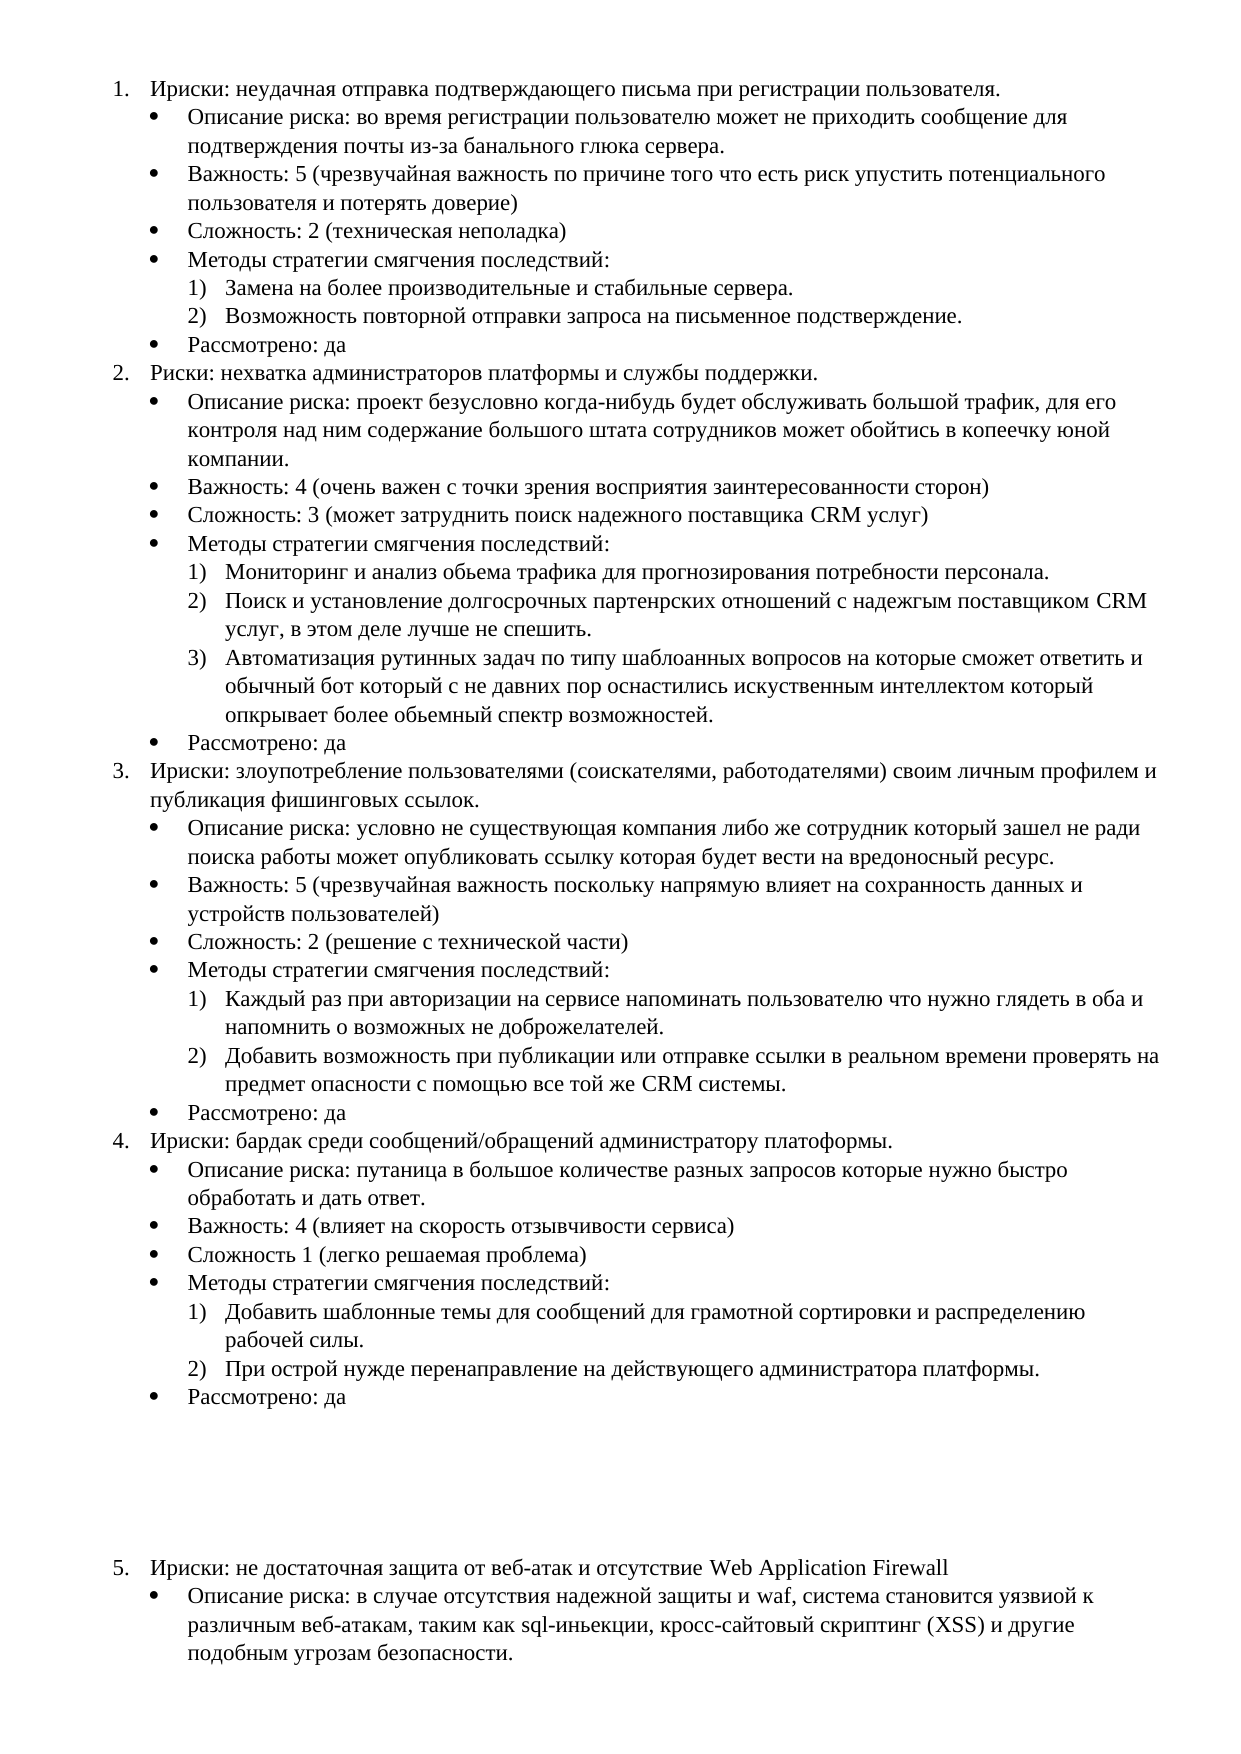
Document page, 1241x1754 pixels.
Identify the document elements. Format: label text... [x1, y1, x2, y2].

list Важность: 4 (влияет на скорость отзывчивости сервиса) [150, 1212, 1165, 1239]
list Описание риска: условно не существующая компания либо же сотрудник который зашел не ради поиска работы может опубликовать ссылку которая будет вести на вредоносный ресурс. [150, 814, 1165, 869]
list Методы стратегии смягчения последствий: [150, 1269, 1165, 1296]
list Описание риска: проект безусловно когда-нибудь будет обслуживать большой трафик, для его контроля над ним содержание большого штата сотрудников может обойтись в копеечку юной компании. [150, 388, 1165, 471]
list Важность: 5 (чрезвучайная важность поскольку напрямую влияет на сохранность данных и устройств пользователей) [150, 871, 1165, 926]
list Методы стратегии смягчения последствий: [150, 246, 1165, 272]
list Добавить шаблонные темы для сообщений для грамотной сортировки и распределению рабочей силы. [187, 1298, 1165, 1353]
list Поиск и установление долгосрочных партенрских отношений с надежгым поставщиком CRM услуг, в этом деле лучше не спешить. [187, 587, 1165, 642]
list Замена на более производительные и стабильные сервера. [187, 274, 1165, 300]
list Сложность 1 (легко решаемая проблема) [150, 1241, 1165, 1267]
list Добавить возможность при публикации или отправке ссылки в реальном времени проверять на предмет опасности с помощью все той же CRM системы. [187, 1042, 1165, 1097]
list Каждый раз при авторизации на сервисе напоминать пользователю что нужно глядеть в оба и напомнить о возможных не доброжелателей. [187, 985, 1165, 1040]
list Методы стратегии смягчения последствий: [150, 957, 1165, 983]
list Описание риска: во время регистрации пользователю может не приходить сообщение для подтверждения почты из-за банального глюка сервера. [150, 103, 1165, 158]
list Ириски: неудачная отправка подтверждающего письма при регистрации пользователя. [112, 75, 1165, 101]
list Риски: нехватка администраторов платформы и службы поддержки. [112, 359, 1165, 386]
list Методы стратегии смягчения последствий: [150, 530, 1165, 556]
list Возможность повторной отправки запроса на письменное подстверждение. [187, 302, 1165, 329]
list При острой нужде перенаправление на действующего администратора платформы. [187, 1355, 1165, 1381]
list Ириски: не достаточная защита от веб-атак и отсутствие Web Application Firewall [112, 1554, 1165, 1580]
list Сложность: 2 (техническая неполадка) [150, 217, 1165, 243]
list Описание риска: в случае отсутствия надежной защиты и waf, система становится уязвиой к различным веб-атакам, таким как sql-иньекции, кросс-сайтовый скриптинг (XSS) и другие подобным угрозам безопасности. [150, 1582, 1165, 1665]
list Сложность: 2 (решение с технической части) [150, 928, 1165, 954]
list Мониторинг и анализ обьема трафика для прогнозирования потребности персонала. [187, 558, 1165, 585]
list Ириски: бардак среди сообщений/обращений администратору платоформы. [112, 1127, 1165, 1153]
list Автоматизация рутинных задач по типу шаблоанных вопросов на которые сможет ответить и обычный бот который с не давних пор оснастились искуственным интеллектом который опкрывает более обьемный спектр возможностей. [187, 644, 1165, 727]
list Рассмотрено: да [150, 1383, 1165, 1409]
list Рассмотрено: да [150, 1099, 1165, 1125]
list Рассмотрено: да [150, 729, 1165, 755]
list Сложность: 3 (может затруднить поиск надежного поставщика CRM услуг) [150, 502, 1165, 528]
list Ириски: злоупотребление пользователями (соискателями, работодателями) своим личным профилем и публикация фишинговых ссылок. [112, 757, 1165, 812]
list Рассмотрено: да [150, 331, 1165, 357]
list Важность: 5 (чрезвучайная важность по причине того что есть риск упустить потенциального пользователя и потерять доверие) [150, 160, 1165, 215]
list Важность: 4 (очень важен с точки зрения восприятия заинтересованности сторон) [150, 473, 1165, 499]
list Описание риска: путаница в большое количестве разных запросов которые нужно быстро обработать и дать ответ. [150, 1156, 1165, 1210]
